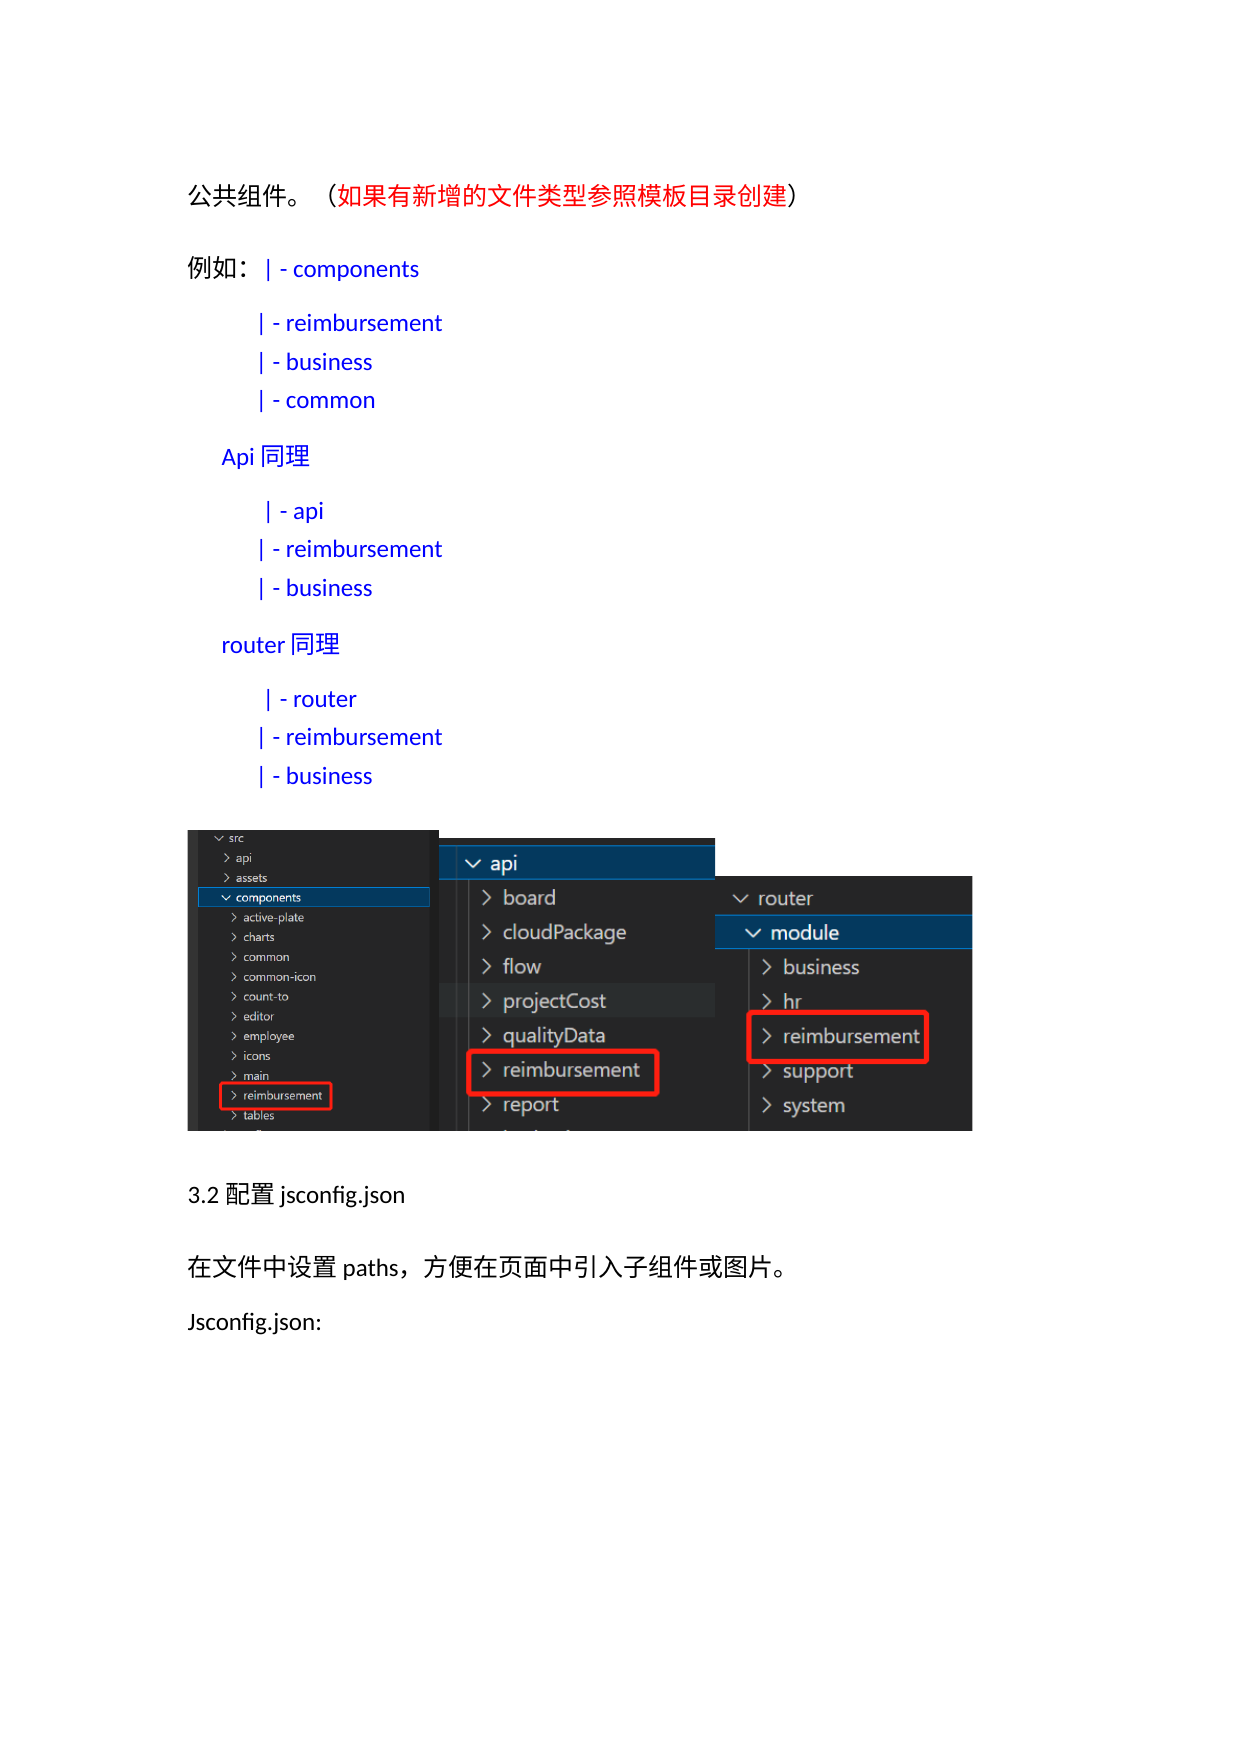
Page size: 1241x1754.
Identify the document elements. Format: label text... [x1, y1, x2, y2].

text | - api [187, 494, 1053, 527]
text Jsconfig.json: [187, 1305, 1053, 1337]
text | - business [187, 759, 1053, 792]
text | - reimbursement [187, 721, 1053, 753]
text 3.2 配置jsconfig.json [187, 1160, 1053, 1225]
text | - common [187, 383, 1053, 416]
text | - reimbursement [187, 306, 1053, 339]
text | - reimbursement [187, 533, 1053, 565]
text Api 同理 [187, 422, 1053, 487]
text 例如：| - components [187, 234, 1053, 299]
text 在文件中设置paths，方便在页面中引入子组件或图片。 [187, 1233, 1053, 1298]
text | - business [187, 571, 1053, 604]
text router同理 [187, 610, 1053, 675]
picture [187, 830, 973, 1131]
text | - router [187, 682, 1053, 714]
text | - business [187, 345, 1053, 377]
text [187, 162, 1053, 227]
